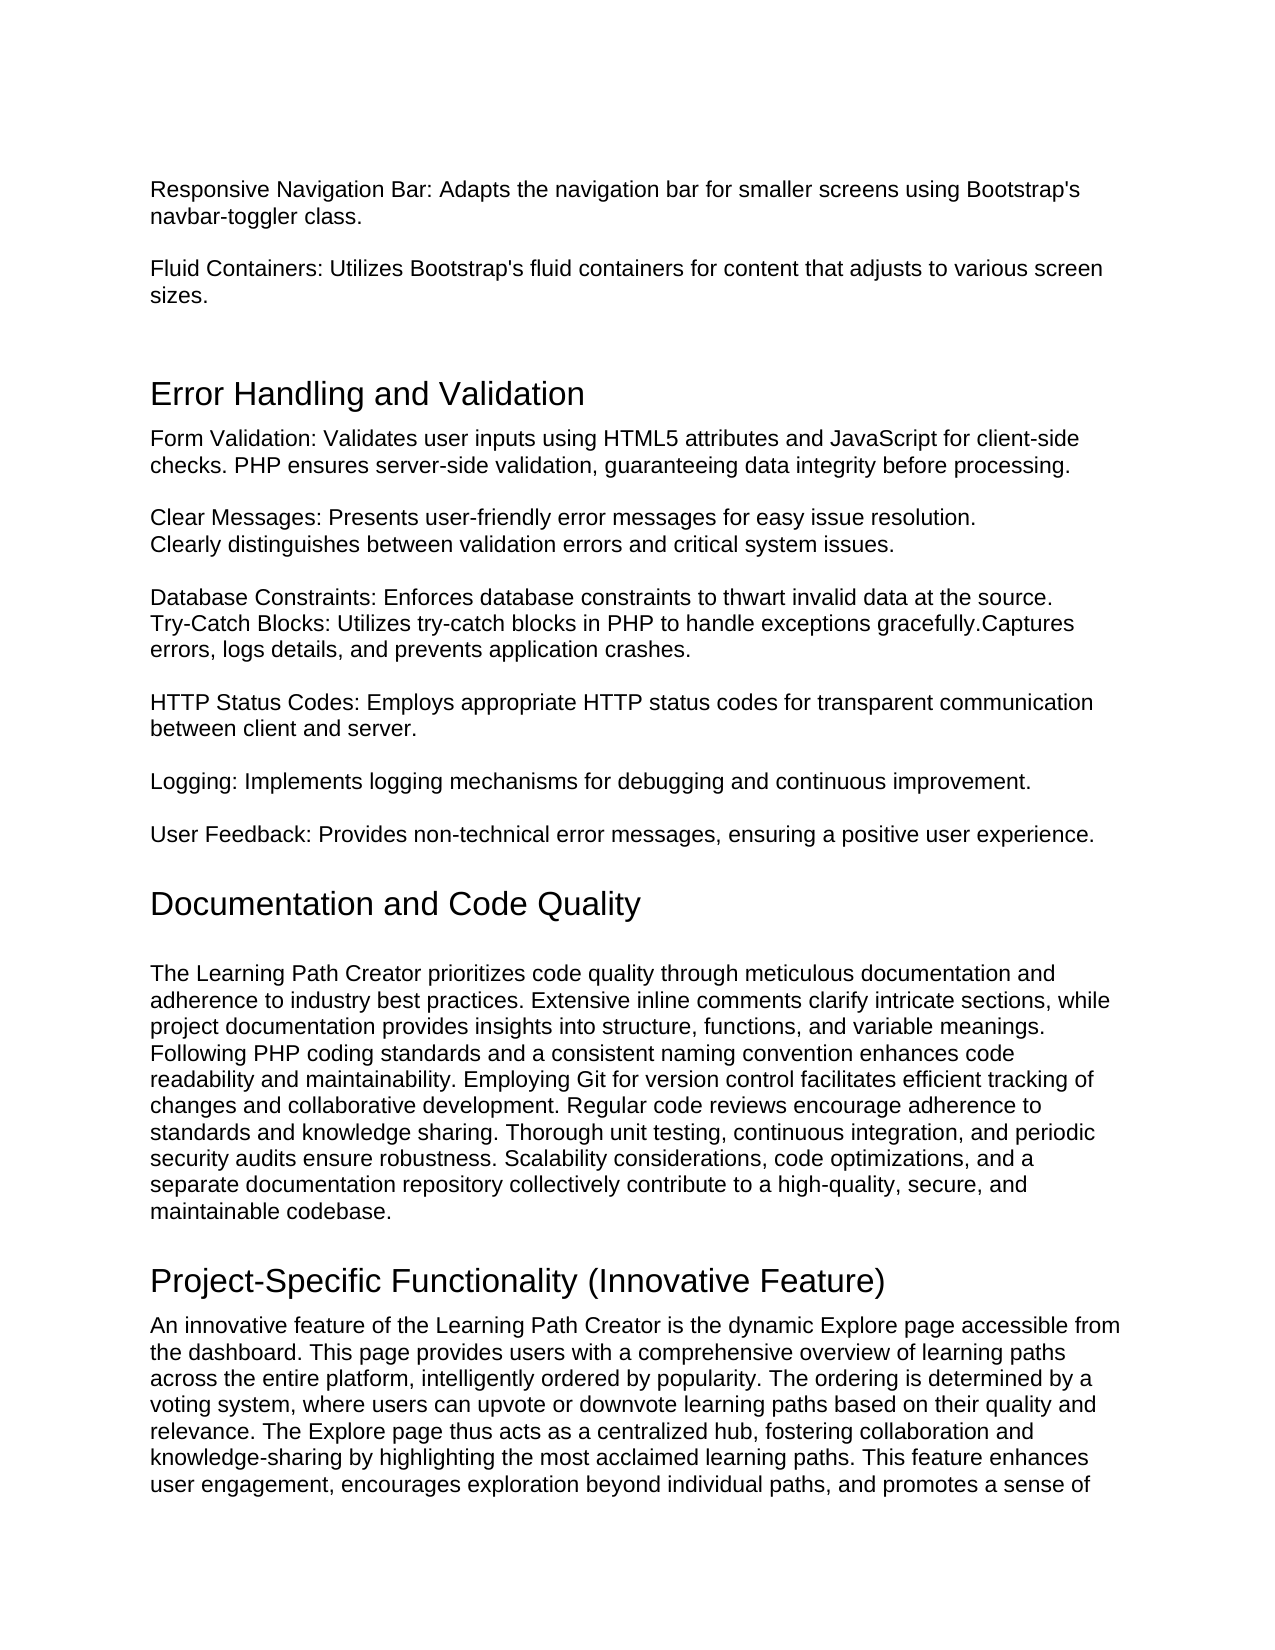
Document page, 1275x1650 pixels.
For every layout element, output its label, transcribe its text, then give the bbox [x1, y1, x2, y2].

text Clear Messages: Presents user-friendly error messages for easy issue resolution. [150, 504, 1125, 531]
text Project-Specific Functionality (Innovative Feature) [150, 1261, 1125, 1300]
text User Feedback: Provides non-technical error messages, ensuring a positive user experience. [150, 821, 1125, 847]
text Responsive Navigation Bar: Adapts the navigation bar for smaller screens using Bootstrap's navbar-toggler class. [150, 176, 1125, 229]
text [150, 1312, 1125, 1497]
text HTTP Status Codes: Employs appropriate HTTP status codes for transparent communication between client and server. [150, 689, 1125, 742]
text Try-Catch Blocks: Utilizes try-catch blocks in PHP to handle exceptions gracefully.Captures errors, logs details, and prevents application crashes. [150, 610, 1125, 662]
text Clearly distinguishes between validation errors and critical system issues. [150, 531, 1125, 557]
text Documentation and Code Quality [150, 884, 1125, 923]
text Fluid Containers: Utilizes Bootstrap's fluid containers for content that adjusts to various screen sizes. [150, 255, 1125, 308]
text Error Handling and Validation [150, 374, 1125, 413]
text Database Constraints: Enforces database constraints to thwart invalid data at the source. [150, 583, 1125, 610]
text Form Validation: Validates user inputs using HTML5 attributes and JavaScript for client-side checks. PHP ensures server-side validation, guaranteeing data integrity before processing. [150, 425, 1125, 478]
text The Learning Path Creator prioritizes code quality through meticulous documentation and adherence to industry best practices. Extensive inline comments clarify intricate sections, while project documentation provides insights into structure, functions, and variable meanings. Following PHP coding standards and a consistent naming convention enhances code readability and maintainability. Employing Git for version control facilitates efficient tracking of changes and collaborative development. Regular code reviews encourage adherence to standards and knowledge sharing. Thorough unit testing, continuous integration, and periodic security audits ensure robustness. Scalability considerations, code optimizations, and a separate documentation repository collectively contribute to a high-quality, secure, and maintainable codebase. [150, 960, 1125, 1224]
text Logging: Implements logging mechanisms for debugging and continuous improvement. [150, 768, 1125, 794]
